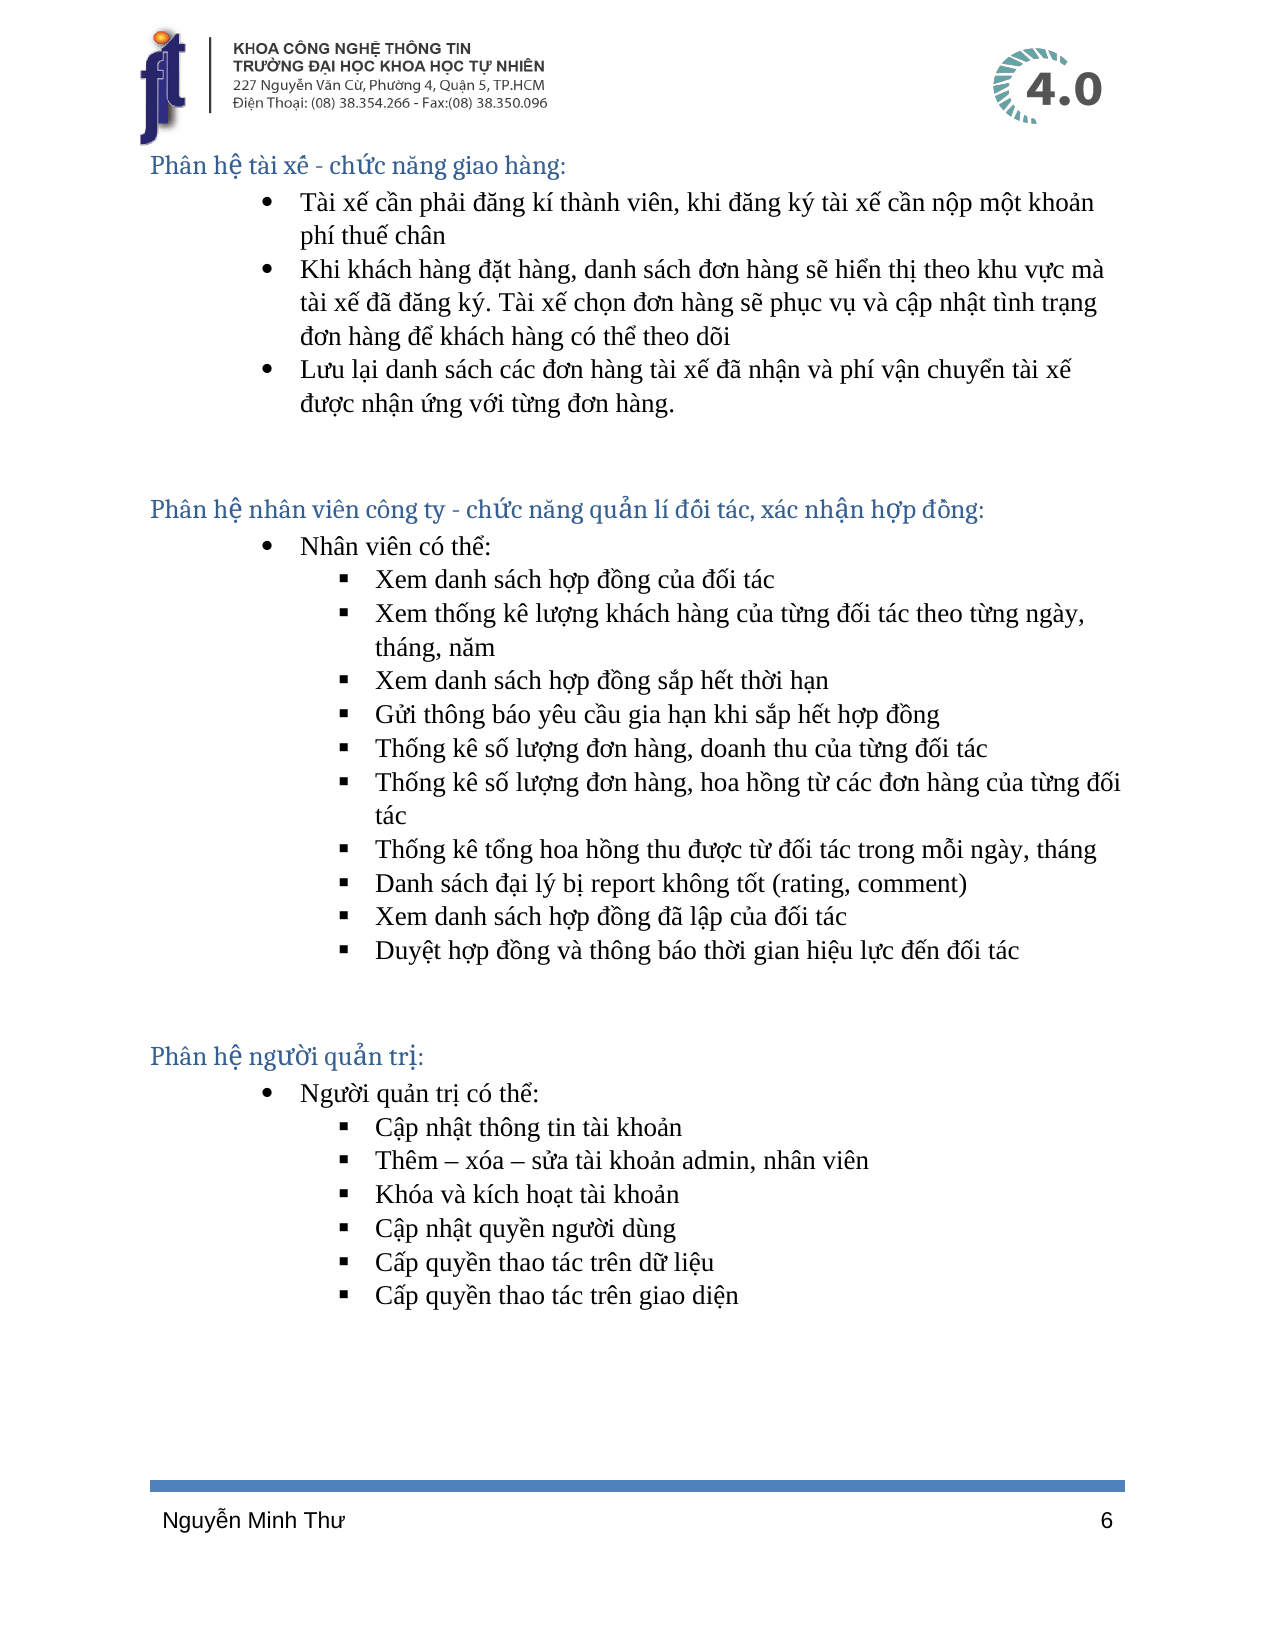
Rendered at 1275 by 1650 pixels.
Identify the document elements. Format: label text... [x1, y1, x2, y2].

list Danh sách đại lý bị report không tốt (rating, comment) [337, 867, 1125, 898]
list Thống kê số lượng đơn hàng, doanh thu của từng đối tác [337, 732, 1125, 763]
list Thêm – xóa – sửa tài khoản admin, nhân viên [337, 1144, 1125, 1176]
subtitle Phân hệ nhân viên công ty - chức năng quản lí đối tác, xác nhận hợp đồng: [150, 494, 1125, 525]
list Nhân viên có thể: [262, 530, 1125, 561]
list Cập nhật quyền người dùng [337, 1212, 1125, 1243]
list Thống kê tổng hoa hồng thu được từ đối tác trong mỗi ngày, tháng [337, 833, 1125, 864]
subtitle Phân hệ tài xế - chức năng giao hàng: [150, 150, 1125, 181]
list Lưu lại danh sách các đơn hàng tài xế đã nhận và phí vận chuyển tài xế được nhận ứng với từng đơn hàng. [262, 354, 1125, 418]
list Xem thống kê lượng khách hàng của từng đối tác theo từng ngày, tháng, năm [337, 597, 1125, 662]
list Gửi thông báo yêu cầu gia hạn khi sắp hết hợp đồng [337, 698, 1125, 729]
subtitle Phân hệ người quản trị: [150, 1041, 1125, 1072]
list Cập nhật thông tin tài khoản [337, 1111, 1125, 1142]
list Khi khách hàng đặt hàng, danh sách đơn hàng sẽ hiển thị theo khu vực mà tài xế đã đăng ký. Tài xế chọn đơn hàng sẽ phục vụ và cập nhật tình trạng đơn hàng để khách hàng có thể theo dõi [262, 253, 1125, 351]
list Người quản trị có thể: [262, 1077, 1125, 1108]
list Thống kê số lượng đơn hàng, hoa hồng từ các đơn hàng của từng đối tác [337, 766, 1125, 831]
list Duyệt hợp đồng và thông báo thời gian hiệu lực đến đối tác [337, 934, 1125, 965]
list Xem danh sách hợp đồng sắp hết thời hạn [337, 664, 1125, 696]
picture [117, 21, 580, 167]
list Tài xế cần phải đăng kí thành viên, khi đăng ký tài xế cần nộp một khoản phí thuế chân [262, 186, 1125, 251]
list Xem danh sách hợp đồng của đối tác [337, 563, 1125, 595]
picture [985, 41, 1108, 127]
list Xem danh sách hợp đồng đã lập của đối tác [337, 900, 1125, 932]
list Cấp quyền thao tác trên dữ liệu [337, 1246, 1125, 1277]
list Cấp quyền thao tác trên giao diện [337, 1279, 1125, 1311]
list Khóa và kích hoạt tài khoản [337, 1178, 1125, 1209]
